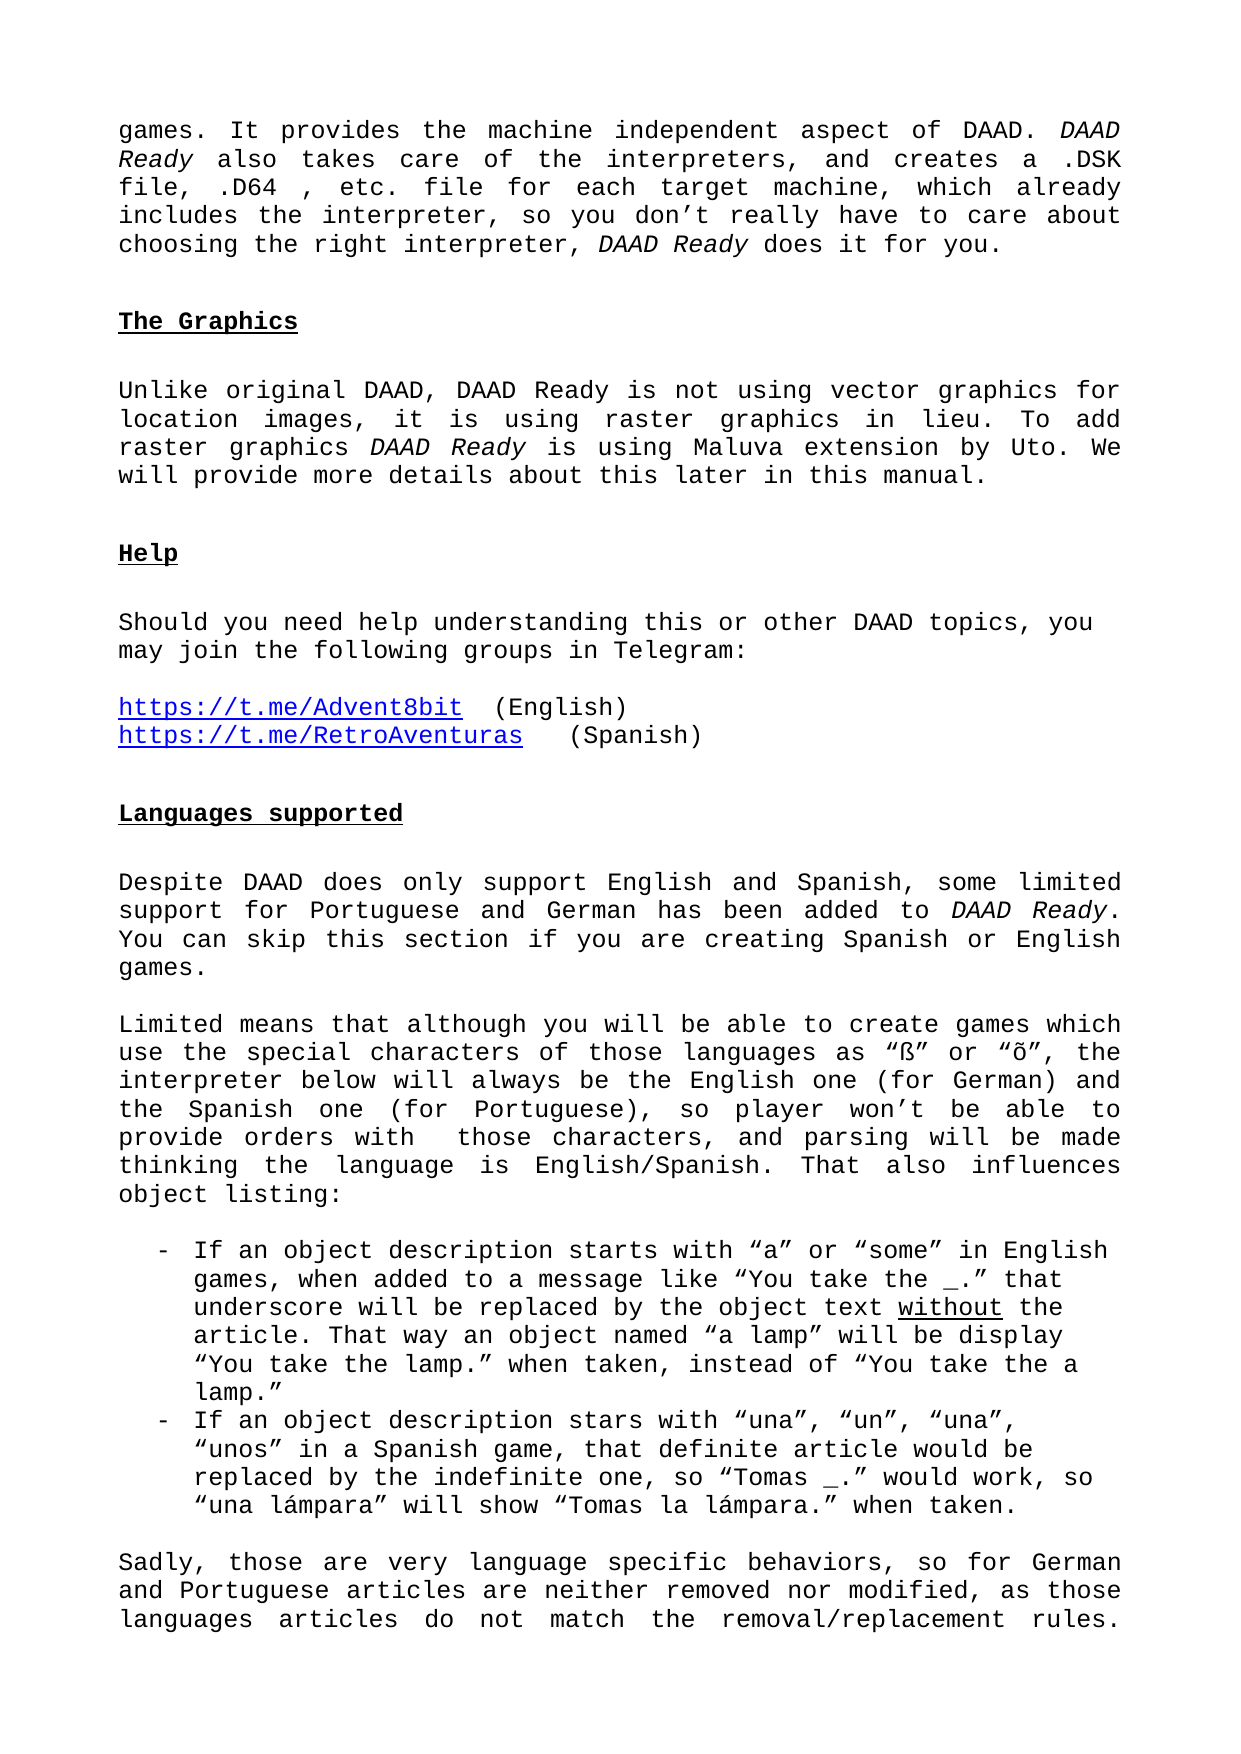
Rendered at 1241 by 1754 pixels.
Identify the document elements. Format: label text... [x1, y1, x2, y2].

text Unlike original DAAD, DAAD Ready is not using vector graphics for location images, it is using raster graphics in lieu. To add raster graphics DAAD Ready is using Maluva extension by Uto. We will provide more details about this later in this manual. [118, 378, 1122, 491]
list If an object description stars with “una”, “un”, “una”, “unos” in a Spanish game, that definite article would be replaced by the indefinite one, so “Tomas _.” would work, so “una lámpara” will show “Tomas la lámpara.” when taken. [156, 1408, 1122, 1521]
text Languages supported [118, 801, 1122, 829]
text Limited means that although you will be able to create games which use the special characters of those languages as “ß” or “õ”, the interpreter below will always be the English one (for German) and the Spanish one (for Portuguese), so player won’t be able to provide orders with those characters, and parsing will be made thinking the language is English/Spanish. That also influences object listing: [118, 1011, 1122, 1210]
text https://t.me/Advent8bit (English) [118, 695, 1122, 723]
text Despite DAAD does only support English and Spanish, some limited support for Portuguese and German has been added to DAAD Ready. You can skip this section if you are creating Spanish or English games. [118, 870, 1122, 983]
list If an object description starts with “a” or “some” in English games, when added to a message like “You take the _.” that underscore will be replaced by the object text without the article. That way an object named “a lamp” will be display “You take the lamp.” when taken, instead of “You take the a lamp.” [156, 1238, 1122, 1408]
text The Graphics [118, 309, 1122, 337]
text Help [118, 541, 1122, 569]
text Should you need help understanding this or other DAAD topics, you may join the following groups in Telegram: [118, 610, 1122, 666]
text https://t.me/RetroAventuras (Spanish) [118, 723, 1122, 751]
